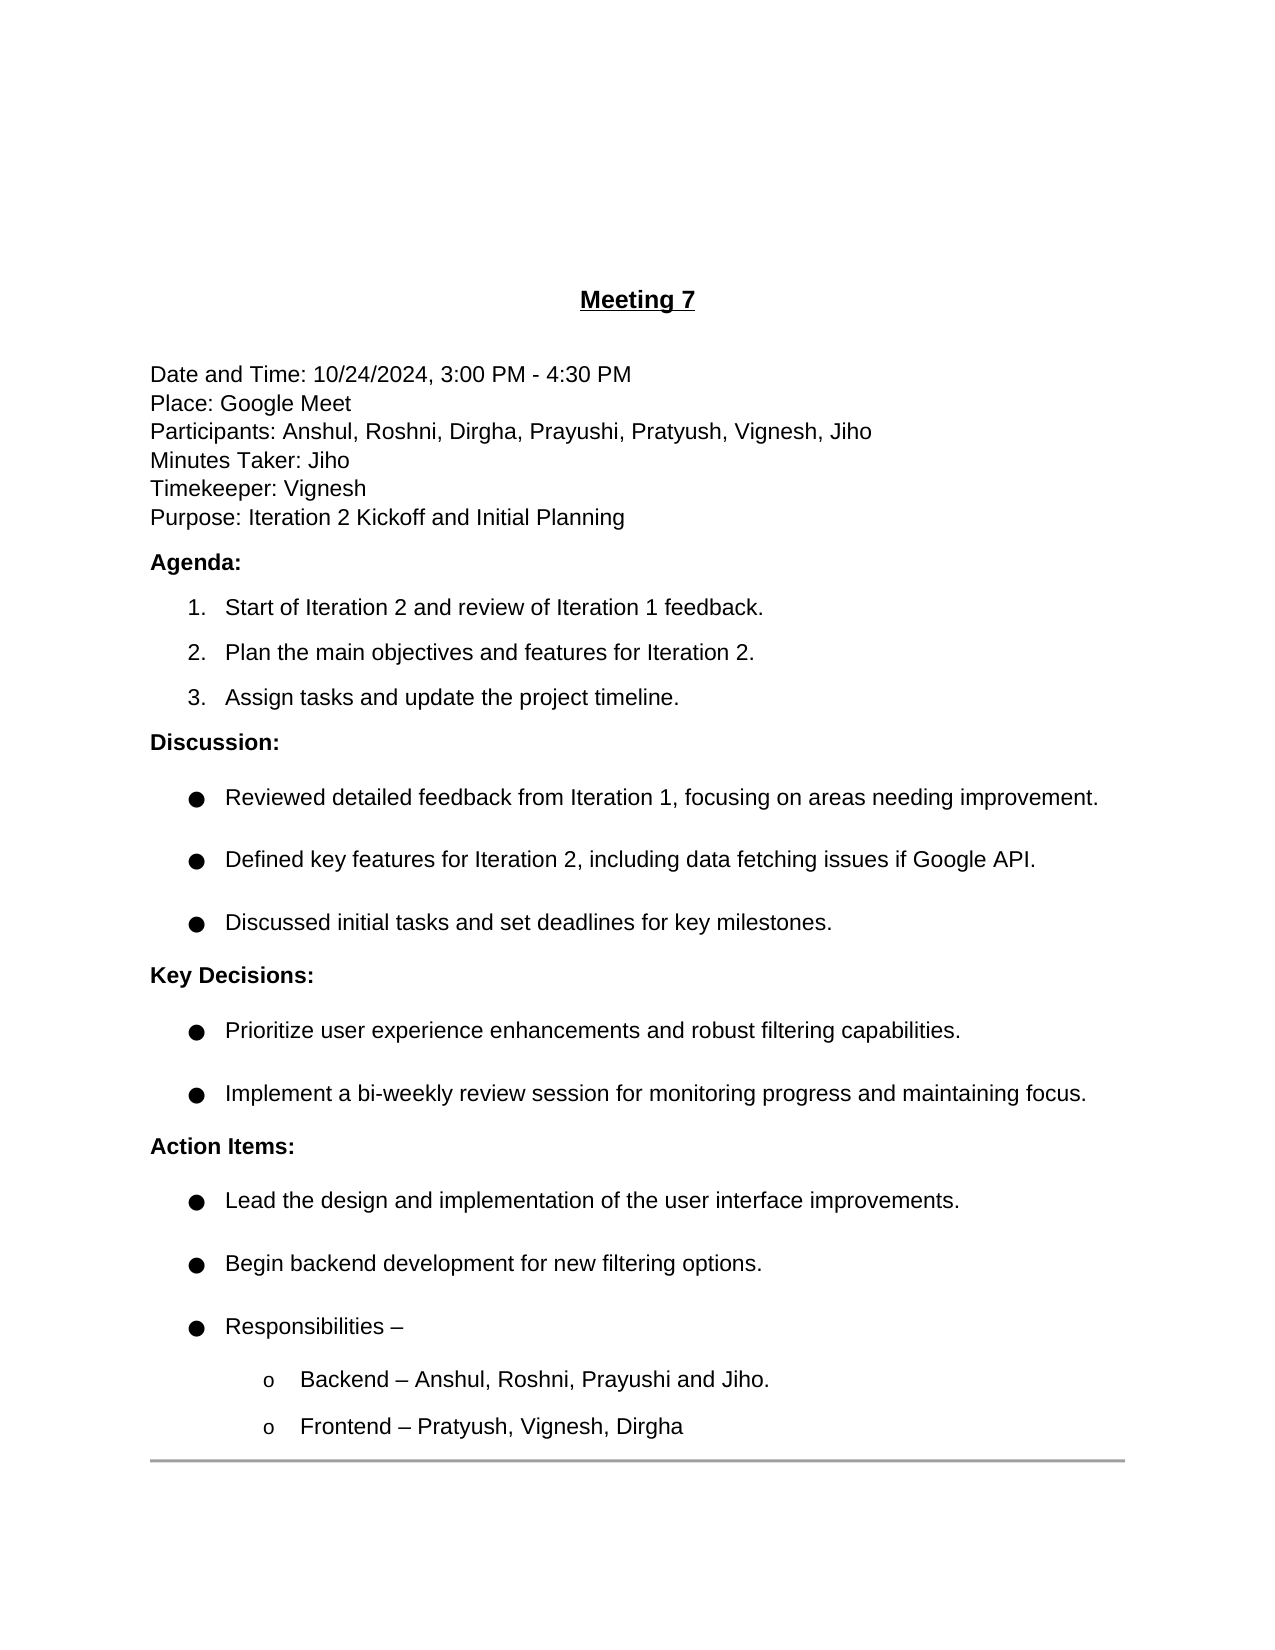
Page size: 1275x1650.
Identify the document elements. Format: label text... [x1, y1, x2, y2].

list Reviewed detailed feedback from Iteration 1, focusing on areas needing improvement. [187, 774, 1125, 817]
list Begin backend development for new filtering options. [187, 1241, 1125, 1283]
text Date and Time: 10/24/2024, 3:00 PM - 4:30 PM Place: Google Meet Participants: Anshul, Roshni, Dirgha, Prayushi, Pratyush, Vignesh, Jiho Minutes Taker: Jiho Timekeeper: Vignesh Purpose: Iteration 2 Kickoff and Initial Planning [150, 333, 1125, 530]
text Meeting 7 [150, 285, 1125, 314]
list Prioritize user experience enhancements and robust filtering capabilities. [187, 1007, 1125, 1050]
text Agenda: [150, 549, 1125, 575]
list Discussed initial tasks and set deadlines for key milestones. [187, 900, 1125, 942]
text Key Decisions: [150, 962, 1125, 989]
list Assign tasks and update the project timeline. [187, 684, 1125, 710]
list Implement a bi-weekly review session for monitoring progress and maintaining focus. [187, 1070, 1125, 1113]
list Plan the main objectives and features for Iteration 2. [187, 639, 1125, 665]
list Defined key features for Iteration 2, including data fetching issues if Google API. [187, 837, 1125, 880]
text Discussion: [150, 729, 1125, 756]
list Backend – Anshul, Roshni, Prayushi and Jiho. [262, 1366, 1125, 1394]
list Start of Iteration 2 and review of Iteration 1 feedback. [187, 594, 1125, 620]
list Lead the design and implementation of the user interface improvements. [187, 1178, 1125, 1221]
text Action Items: [150, 1133, 1125, 1159]
list Responsibilities – [187, 1303, 1125, 1346]
list Frontend – Pratyush, Vignesh, Dirgha [262, 1413, 1125, 1440]
